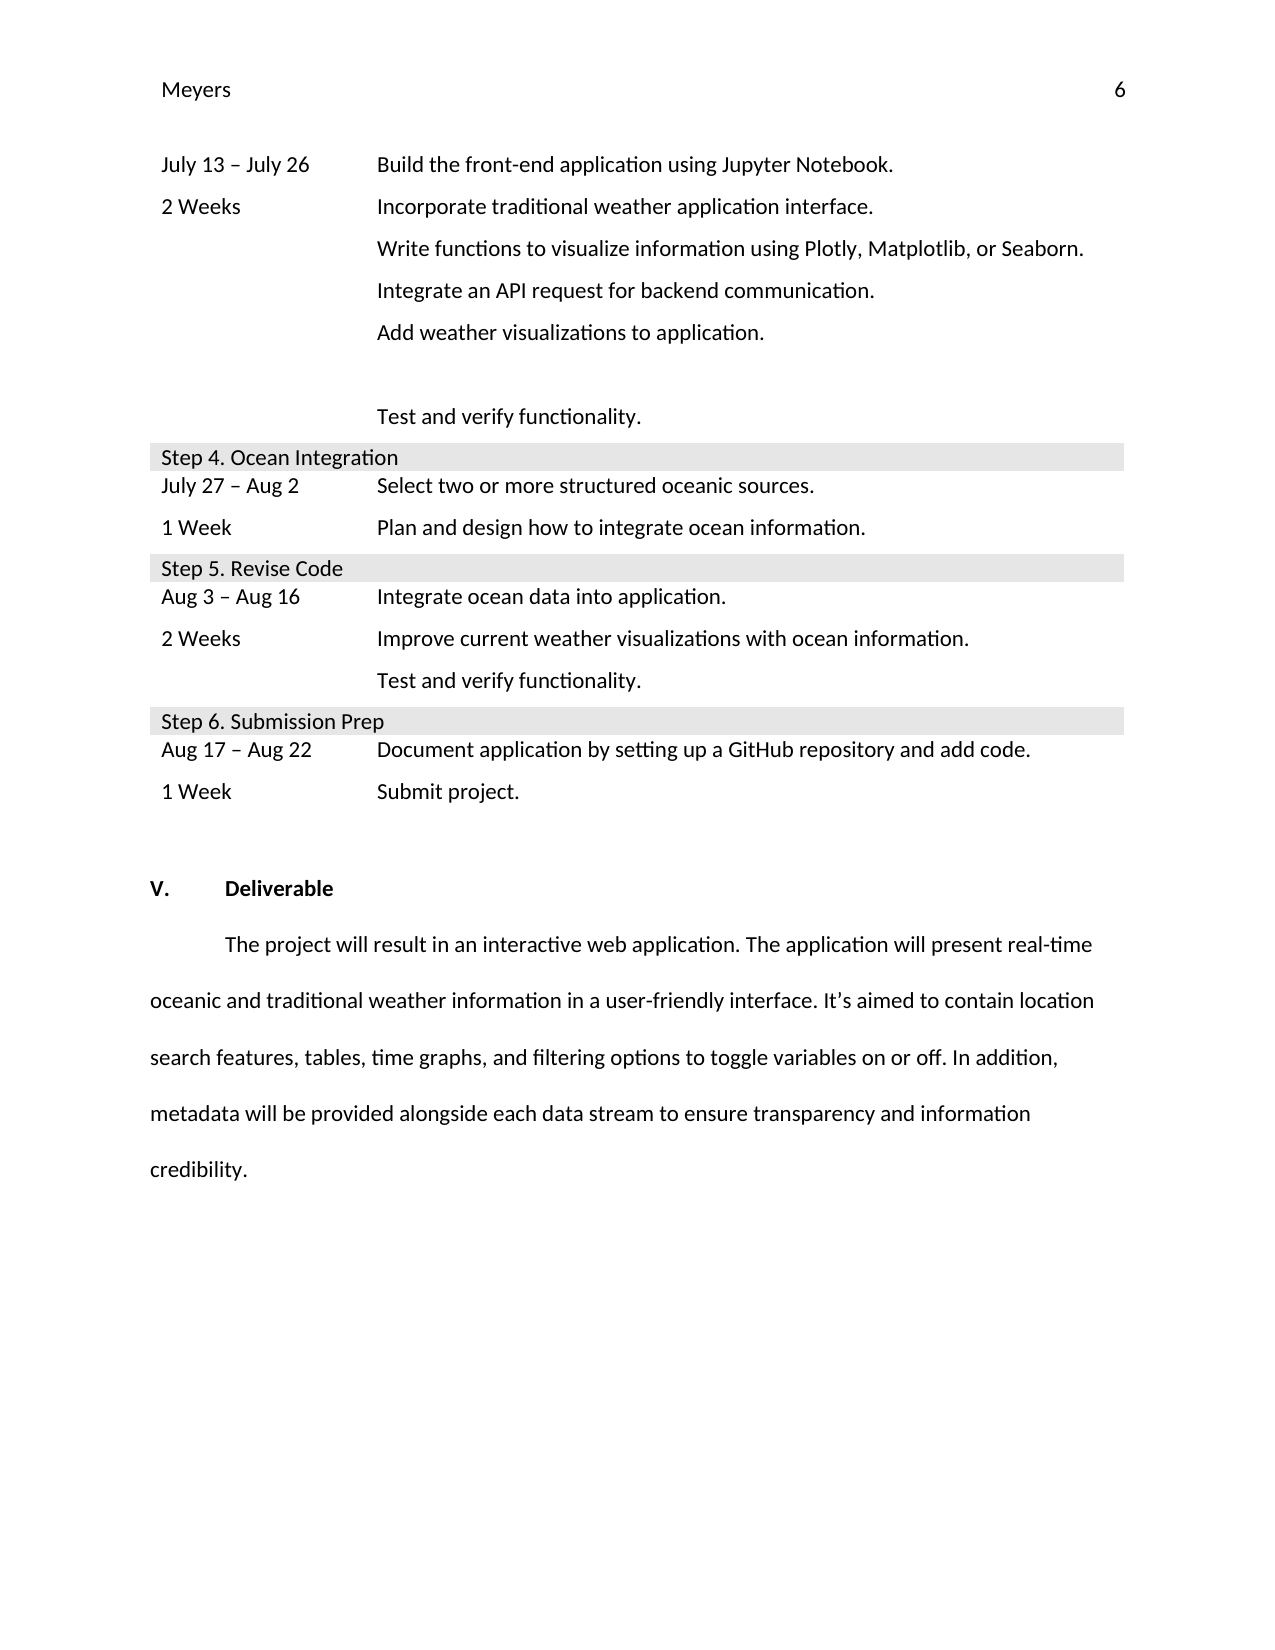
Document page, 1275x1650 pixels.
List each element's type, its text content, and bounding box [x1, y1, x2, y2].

table_cell Step 6. Submission Prep [150, 707, 1124, 735]
table_cell Aug 17 – Aug 22 1 Week [150, 735, 366, 818]
table_cell Integrate ocean data into application. Improve current weather visualizations with ocean information. Test and verify functionality. [366, 582, 1124, 707]
table_cell July 13 – July 26 2 Weeks [150, 150, 366, 443]
table_cell Build the front-end application using Jupyter Notebook. Incorporate traditional weather application interface. Write functions to visualize information using Plotly, Matplotlib, or Seaborn. Integrate an API request for backend communication. Add weather visualizations to application. Test and verify functionality. [366, 150, 1124, 443]
table_cell July 27 – Aug 2 1 Week [150, 471, 366, 554]
table_cell Step 5. Revise Code [150, 554, 1124, 582]
table_cell Aug 3 – Aug 16 2 Weeks [150, 582, 366, 707]
text The project will result in an interactive web application. The application will present real-time oceanic and traditional weather information in a user-friendly interface. It’s aimed to contain location search features, tables, time graphs, and filtering options to toggle variables on or off. In addition, metadata will be provided alongside each data stream to ensure transparency and information credibility. [150, 931, 1125, 1183]
table_cell Document application by setting up a GitHub repository and add code. Submit project. [366, 735, 1124, 818]
table_cell Select two or more structured oceanic sources. Plan and design how to integrate ocean information. [366, 471, 1124, 554]
table_cell Step 4. Ocean Integration [150, 443, 1124, 471]
list Deliverable [150, 874, 1125, 902]
